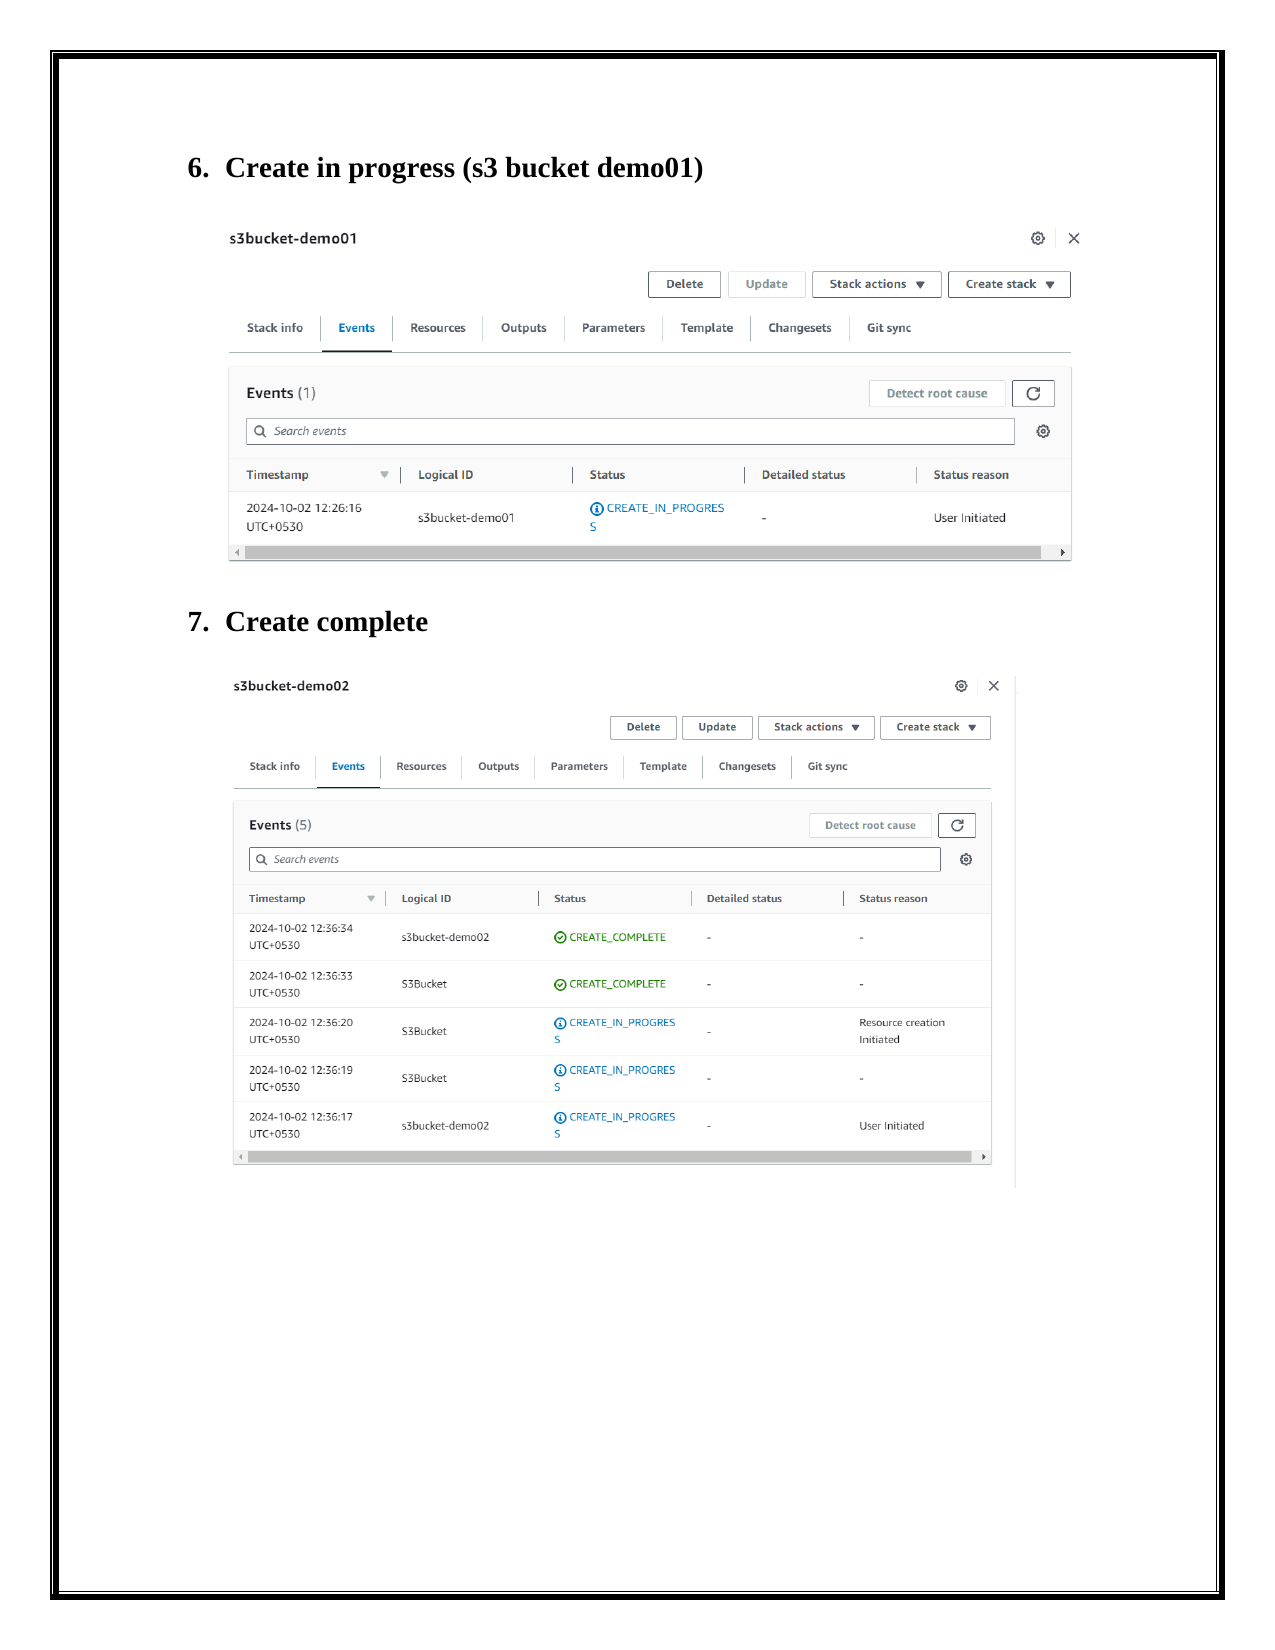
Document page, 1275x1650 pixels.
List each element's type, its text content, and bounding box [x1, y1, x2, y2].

picture [225, 676, 1020, 1188]
picture [225, 222, 1084, 566]
list Create complete [187, 604, 1125, 637]
list Create in progress (s3 bucket demo01) [187, 150, 1125, 183]
